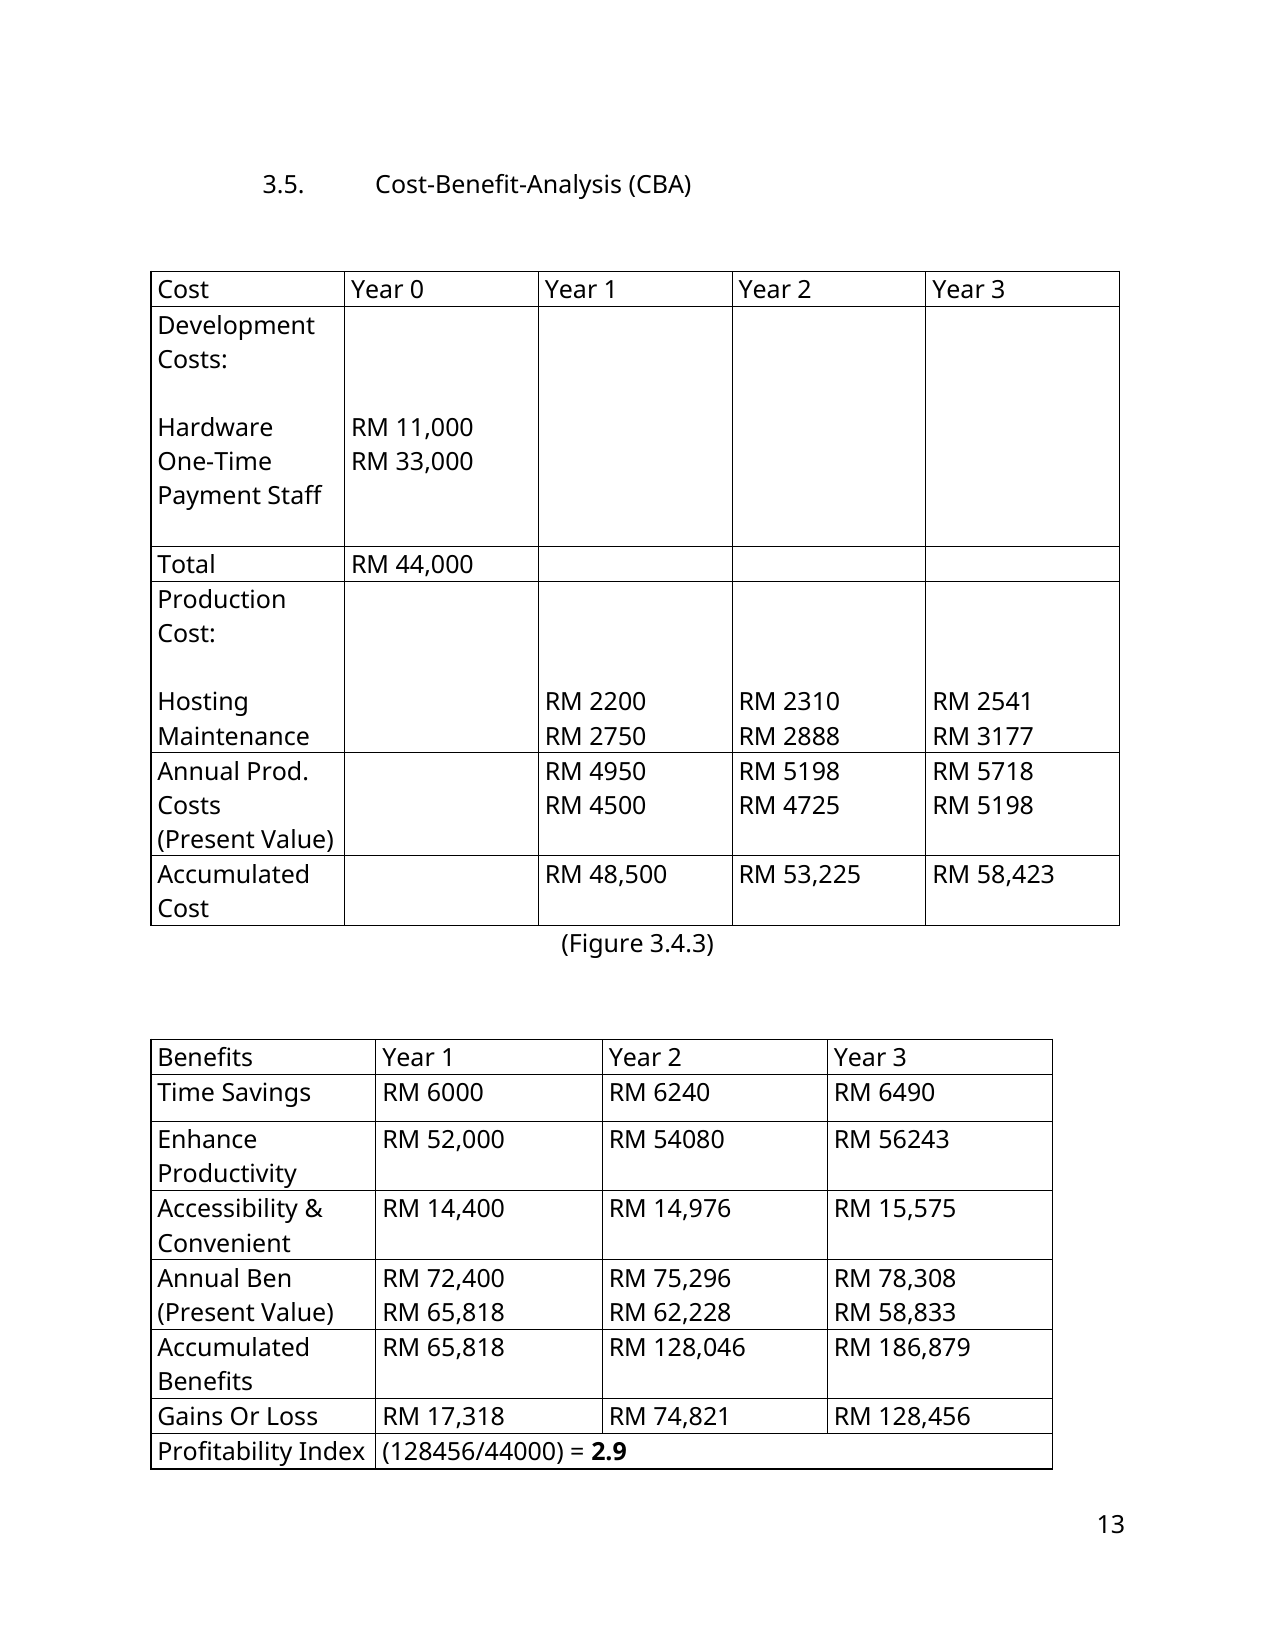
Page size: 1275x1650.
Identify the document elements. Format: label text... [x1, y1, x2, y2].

table_cell Annual Ben (Present Value) [152, 1260, 375, 1328]
table_cell Enhance Productivity [152, 1122, 375, 1190]
table_cell RM 75,296 RM 62,228 [603, 1260, 827, 1328]
table_cell RM 14,400 [376, 1191, 602, 1259]
table_cell RM 48,500 [539, 856, 732, 924]
table_cell [733, 307, 925, 546]
table_header Year 3 [828, 1040, 1052, 1074]
table_cell RM 6490 [828, 1075, 1052, 1121]
table_header Year 1 [539, 272, 732, 306]
table_cell Accessibility & Convenient [152, 1191, 375, 1259]
table_cell RM 5198 RM 4725 [733, 753, 925, 855]
table_header Year 0 [345, 272, 538, 306]
table_cell RM 56243 [828, 1122, 1052, 1190]
table_cell [345, 856, 538, 924]
table_cell RM 2541 RM 3177 [926, 582, 1119, 752]
table_cell RM 14,976 [603, 1191, 827, 1259]
table_cell RM 15,575 [828, 1191, 1052, 1259]
table_cell [539, 307, 732, 546]
table_cell RM 74,821 [603, 1399, 827, 1433]
table_header Benefits [152, 1040, 375, 1074]
table_cell Gains Or Loss [152, 1399, 375, 1433]
table_cell RM 72,400 RM 65,818 [376, 1260, 602, 1328]
table_cell RM 11,000 RM 33,000 [345, 307, 538, 546]
table_header Year 2 [603, 1040, 827, 1074]
table_header Year 3 [926, 272, 1119, 306]
table_cell RM 54080 [603, 1122, 827, 1190]
text (Figure 3.4.3) [150, 926, 1125, 960]
table_cell RM 4950 RM 4500 [539, 753, 732, 855]
table_cell [733, 547, 925, 581]
table_cell RM 6240 [603, 1075, 827, 1121]
table_cell RM 2200 RM 2750 [539, 582, 732, 752]
table_cell RM 44,000 [345, 547, 538, 581]
table_cell [345, 753, 538, 855]
table_cell Accumulated Cost [152, 856, 344, 924]
table_cell [926, 547, 1119, 581]
table_cell Accumulated Benefits [152, 1330, 375, 1398]
table_cell RM 6000 [376, 1075, 602, 1121]
table_cell RM 78,308 RM 58,833 [828, 1260, 1052, 1328]
table_cell RM 2310 RM 2888 [733, 582, 925, 752]
table_cell [539, 547, 732, 581]
table_cell RM 17,318 [376, 1399, 602, 1433]
table_cell (128456/44000) = 2.9 [376, 1434, 1052, 1468]
table_cell RM 58,423 [926, 856, 1119, 924]
table_cell [926, 307, 1119, 546]
table_cell Time Savings [152, 1075, 375, 1121]
table_cell Total [152, 547, 344, 581]
table_cell RM 5718 RM 5198 [926, 753, 1119, 855]
table_header Cost [152, 272, 344, 306]
subtitle Cost-Benefit-Analysis (CBA) [262, 167, 1125, 201]
table_header Year 2 [733, 272, 925, 306]
table_cell Development Costs: Hardware One-Time Payment Staff [152, 307, 344, 546]
table_cell [345, 582, 538, 752]
table_cell RM 186,879 [828, 1330, 1052, 1398]
table_cell RM 53,225 [733, 856, 925, 924]
table_cell Production Cost: Hosting Maintenance [152, 582, 344, 752]
table_cell RM 128,456 [828, 1399, 1052, 1433]
table_cell Profitability Index [152, 1434, 375, 1468]
table_cell RM 128,046 [603, 1330, 827, 1398]
table_cell Annual Prod. Costs (Present Value) [152, 753, 344, 855]
table_header Year 1 [376, 1040, 602, 1074]
table_cell RM 65,818 [376, 1330, 602, 1398]
table_cell RM 52,000 [376, 1122, 602, 1190]
